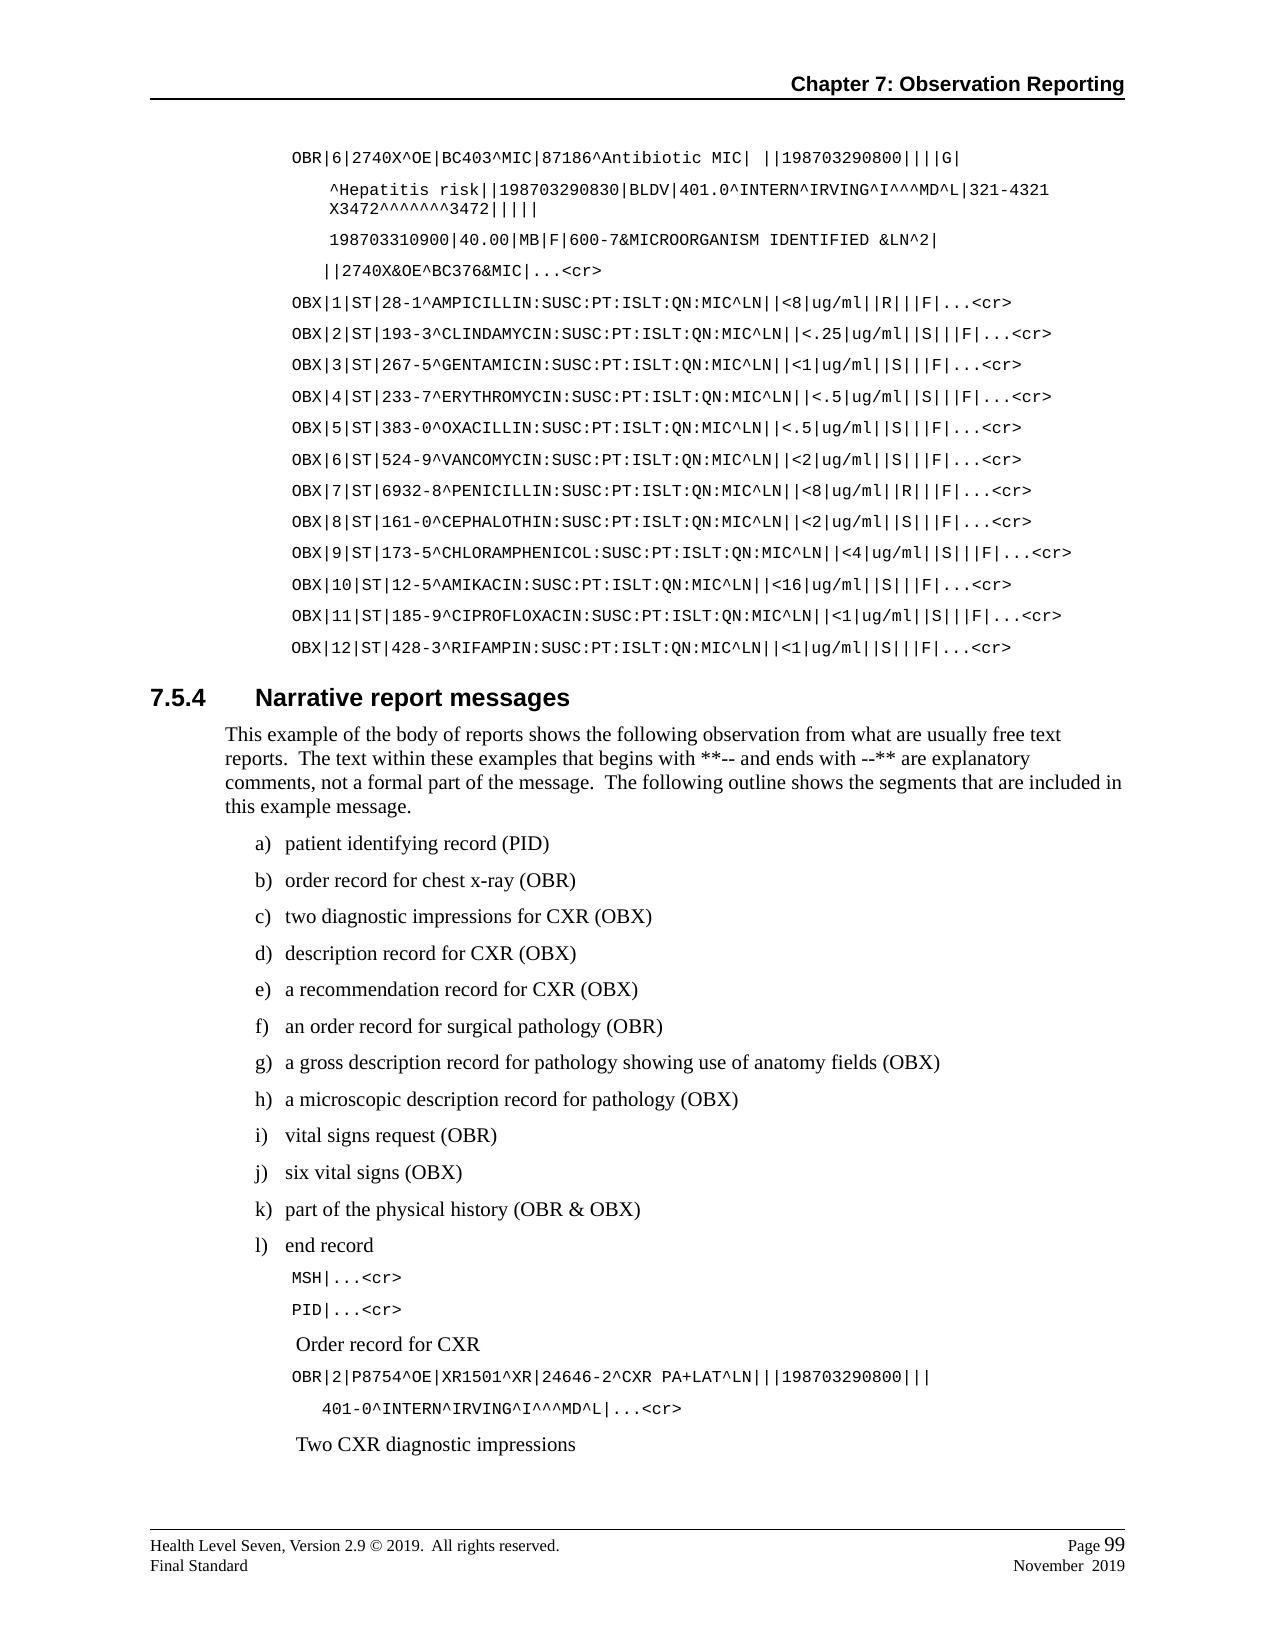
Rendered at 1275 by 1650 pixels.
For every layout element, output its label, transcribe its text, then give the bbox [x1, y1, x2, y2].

list six vital signs (OBX) [255, 1160, 1125, 1184]
text OBR|6|2740X^OE|BC403^MIC|87186^Antibiotic MIC| ||198703290800||||G| [292, 150, 1125, 169]
text ||2740X&OE^BC376&MIC|...<cr> [292, 263, 1125, 282]
text PID|...<cr> [292, 1301, 1125, 1320]
text 401-0^INTERN^IRVING^I^^^MD^L|...<cr> [292, 1400, 1125, 1419]
text OBX|2|ST|193-3^CLINDAMYCIN:SUSC:PT:ISLT:QN:MIC^LN||<.25|ug/ml||S|||F|...<cr> [292, 326, 1125, 344]
text MSH|...<cr> [292, 1270, 1125, 1288]
list two diagnostic impressions for CXR (OBX) [255, 904, 1125, 928]
list a recommendation record for CXR (OBX) [255, 977, 1125, 1001]
text OBX|8|ST|161-0^CEPHALOTHIN:SUSC:PT:ISLT:QN:MIC^LN||<2|ug/ml||S|||F|...<cr> [292, 514, 1125, 533]
list an order record for surgical pathology (OBR) [255, 1014, 1125, 1038]
text ^Hepatitis risk||198703290830|BLDV|401.0^INTERN^IRVING^I^^^MD^L|321-4321 X3472^^^^^^^3472||||| [292, 181, 1125, 219]
list a microscopic description record for pathology (OBX) [255, 1087, 1125, 1111]
text OBX|11|ST|185-9^CIPROFLOXACIN:SUSC:PT:ISLT:QN:MIC^LN||<1|ug/ml||S|||F|...<cr> [292, 608, 1125, 627]
list order record for chest x-ray (OBR) [255, 867, 1125, 892]
list vital signs request (OBR) [255, 1123, 1125, 1147]
text OBX|5|ST|383-0^OXACILLIN:SUSC:PT:ISLT:QN:MIC^LN||<.5|ug/ml||S|||F|...<cr> [292, 420, 1125, 438]
text OBX|3|ST|267-5^GENTAMICIN:SUSC:PT:ISLT:QN:MIC^LN||<1|ug/ml||S|||F|...<cr> [292, 357, 1125, 376]
list part of the physical history (OBR & OBX) [255, 1197, 1125, 1221]
text Order record for CXR [296, 1332, 1125, 1356]
text OBR|2|P8754^OE|XR1501^XR|24646-2^CXR PA+LAT^LN|||198703290800||| [292, 1369, 1125, 1388]
text 198703310900|40.00|MB|F|600-7&MICROORGANISM IDENTIFIED &LN^2| [292, 232, 1125, 250]
text OBX|7|ST|6932-8^PENICILLIN:SUSC:PT:ISLT:QN:MIC^LN||<8|ug/ml||R|||F|...<cr> [292, 482, 1125, 501]
list end record [255, 1233, 1125, 1257]
text OBX|4|ST|233-7^ERYTHROMYCIN:SUSC:PT:ISLT:QN:MIC^LN||<.5|ug/ml||S|||F|...<cr> [292, 388, 1125, 407]
text OBX|9|ST|173-5^CHLORAMPHENICOL:SUSC:PT:ISLT:QN:MIC^LN||<4|ug/ml||S|||F|...<cr> [292, 545, 1125, 564]
text OBX|10|ST|12-5^AMIKACIN:SUSC:PT:ISLT:QN:MIC^LN||<16|ug/ml||S|||F|...<cr> [292, 576, 1125, 595]
text This example of the body of reports shows the following observation from what are usually free text reports. The text within these examples that begins with **-- and ends with --** are explanatory comments, not a formal part of the message. The following outline shows the segments that are included in this example message. [225, 722, 1125, 818]
subtitle Narrative report messages [150, 683, 1125, 712]
list description record for CXR (OBX) [255, 941, 1125, 965]
text OBX|1|ST|28-1^AMPICILLIN:SUSC:PT:ISLT:QN:MIC^LN||<8|ug/ml||R|||F|...<cr> [292, 294, 1125, 313]
text OBX|12|ST|428-3^RIFAMPIN:SUSC:PT:ISLT:QN:MIC^LN||<1|ug/ml||S|||F|...<cr> [291, 639, 1125, 658]
text OBX|6|ST|524-9^VANCOMYCIN:SUSC:PT:ISLT:QN:MIC^LN||<2|ug/ml||S|||F|...<cr> [292, 451, 1125, 470]
list a gross description record for pathology showing use of anatomy fields (OBX) [255, 1050, 1125, 1074]
list patient identifying record (PID) [255, 831, 1125, 855]
text Two CXR diagnostic impressions [296, 1432, 1125, 1456]
